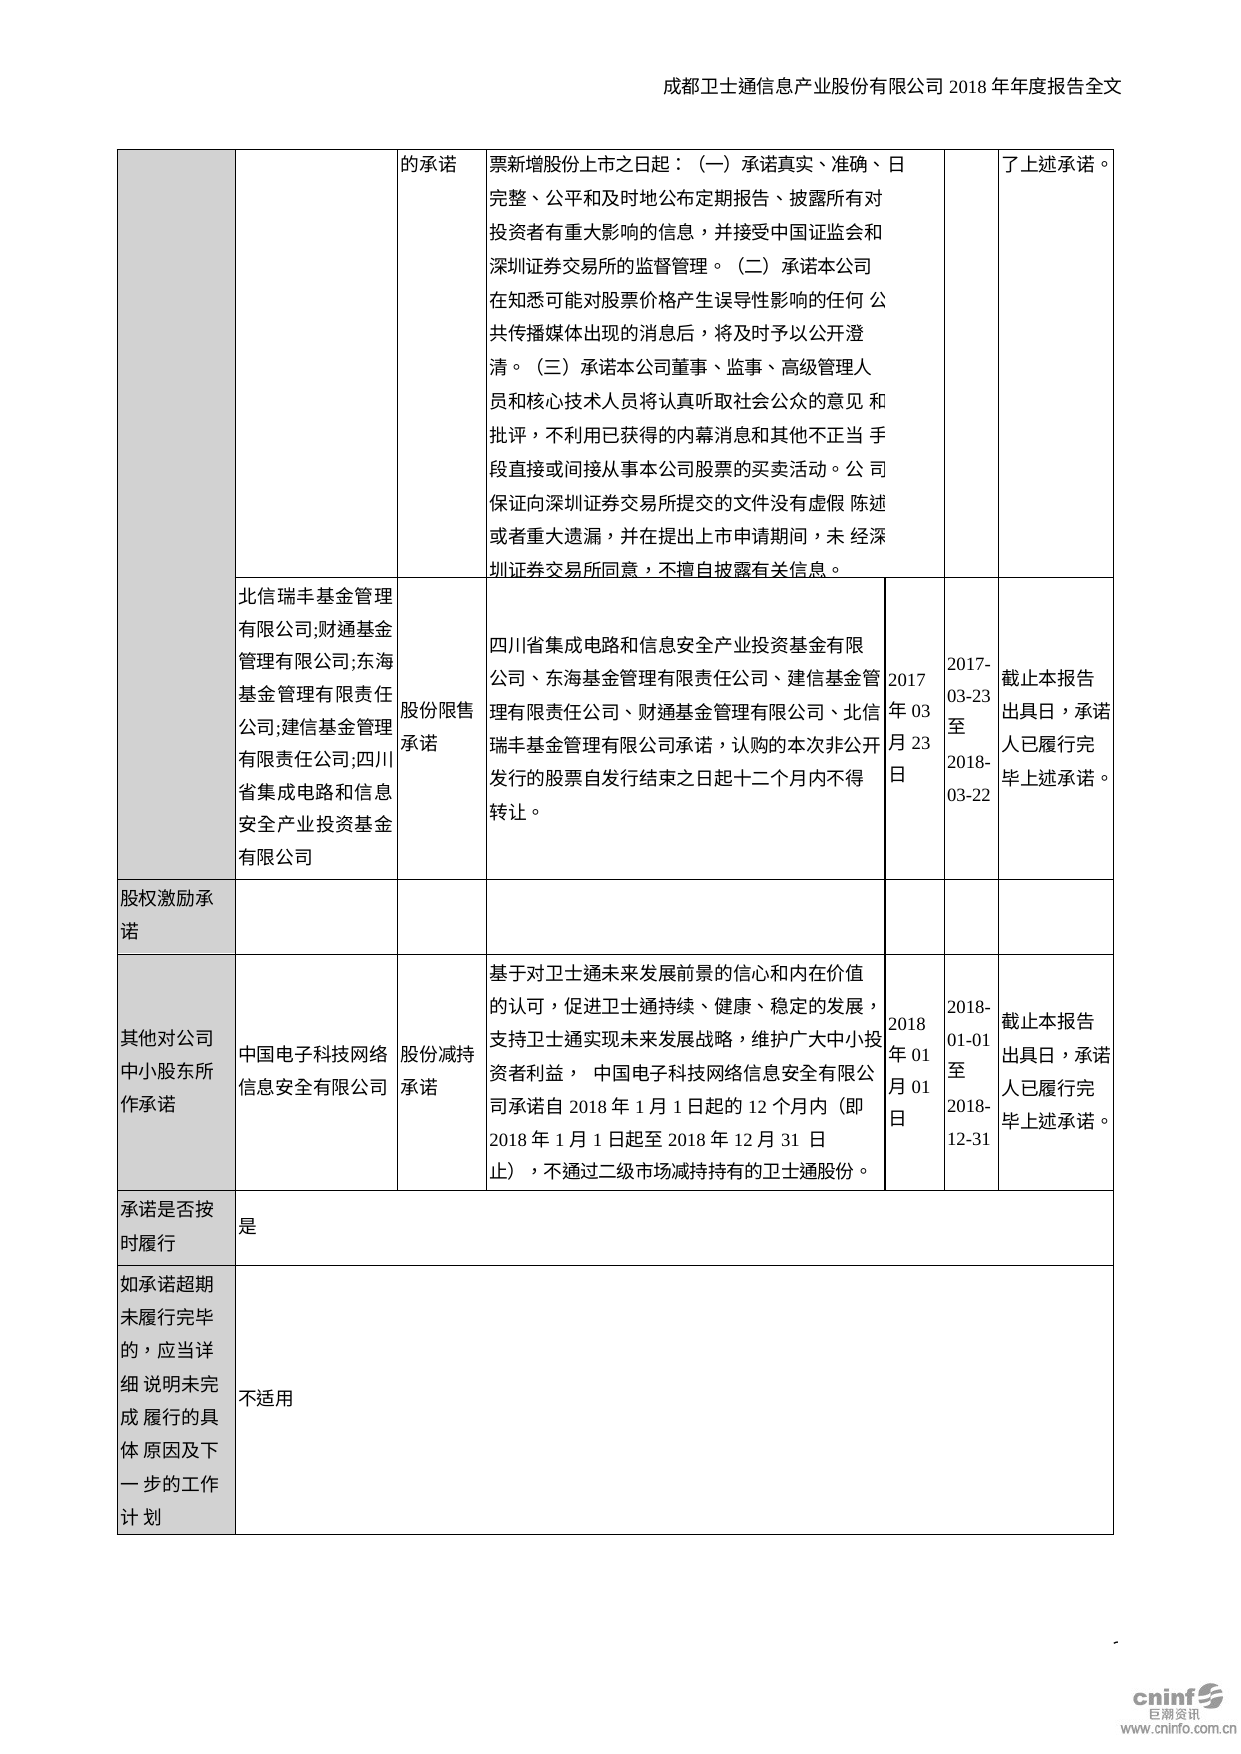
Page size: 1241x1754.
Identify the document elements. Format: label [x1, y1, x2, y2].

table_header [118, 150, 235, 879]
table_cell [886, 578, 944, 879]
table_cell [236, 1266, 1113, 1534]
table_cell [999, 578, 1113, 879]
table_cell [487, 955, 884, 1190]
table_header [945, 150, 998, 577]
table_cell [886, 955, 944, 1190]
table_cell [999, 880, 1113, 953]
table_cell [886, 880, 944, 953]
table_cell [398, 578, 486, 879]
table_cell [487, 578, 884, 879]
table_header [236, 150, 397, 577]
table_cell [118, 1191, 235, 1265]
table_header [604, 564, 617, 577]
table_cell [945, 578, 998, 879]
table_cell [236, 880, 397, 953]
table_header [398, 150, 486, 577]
picture [1115, 1680, 1240, 1737]
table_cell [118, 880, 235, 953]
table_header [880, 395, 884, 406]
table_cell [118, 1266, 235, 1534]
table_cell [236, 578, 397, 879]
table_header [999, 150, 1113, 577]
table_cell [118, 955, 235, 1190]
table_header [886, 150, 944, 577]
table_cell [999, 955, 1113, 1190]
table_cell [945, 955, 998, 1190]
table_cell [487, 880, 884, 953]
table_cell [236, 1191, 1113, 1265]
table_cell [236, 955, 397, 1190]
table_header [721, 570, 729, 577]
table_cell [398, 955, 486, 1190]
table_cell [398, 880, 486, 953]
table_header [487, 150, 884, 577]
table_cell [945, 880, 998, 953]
